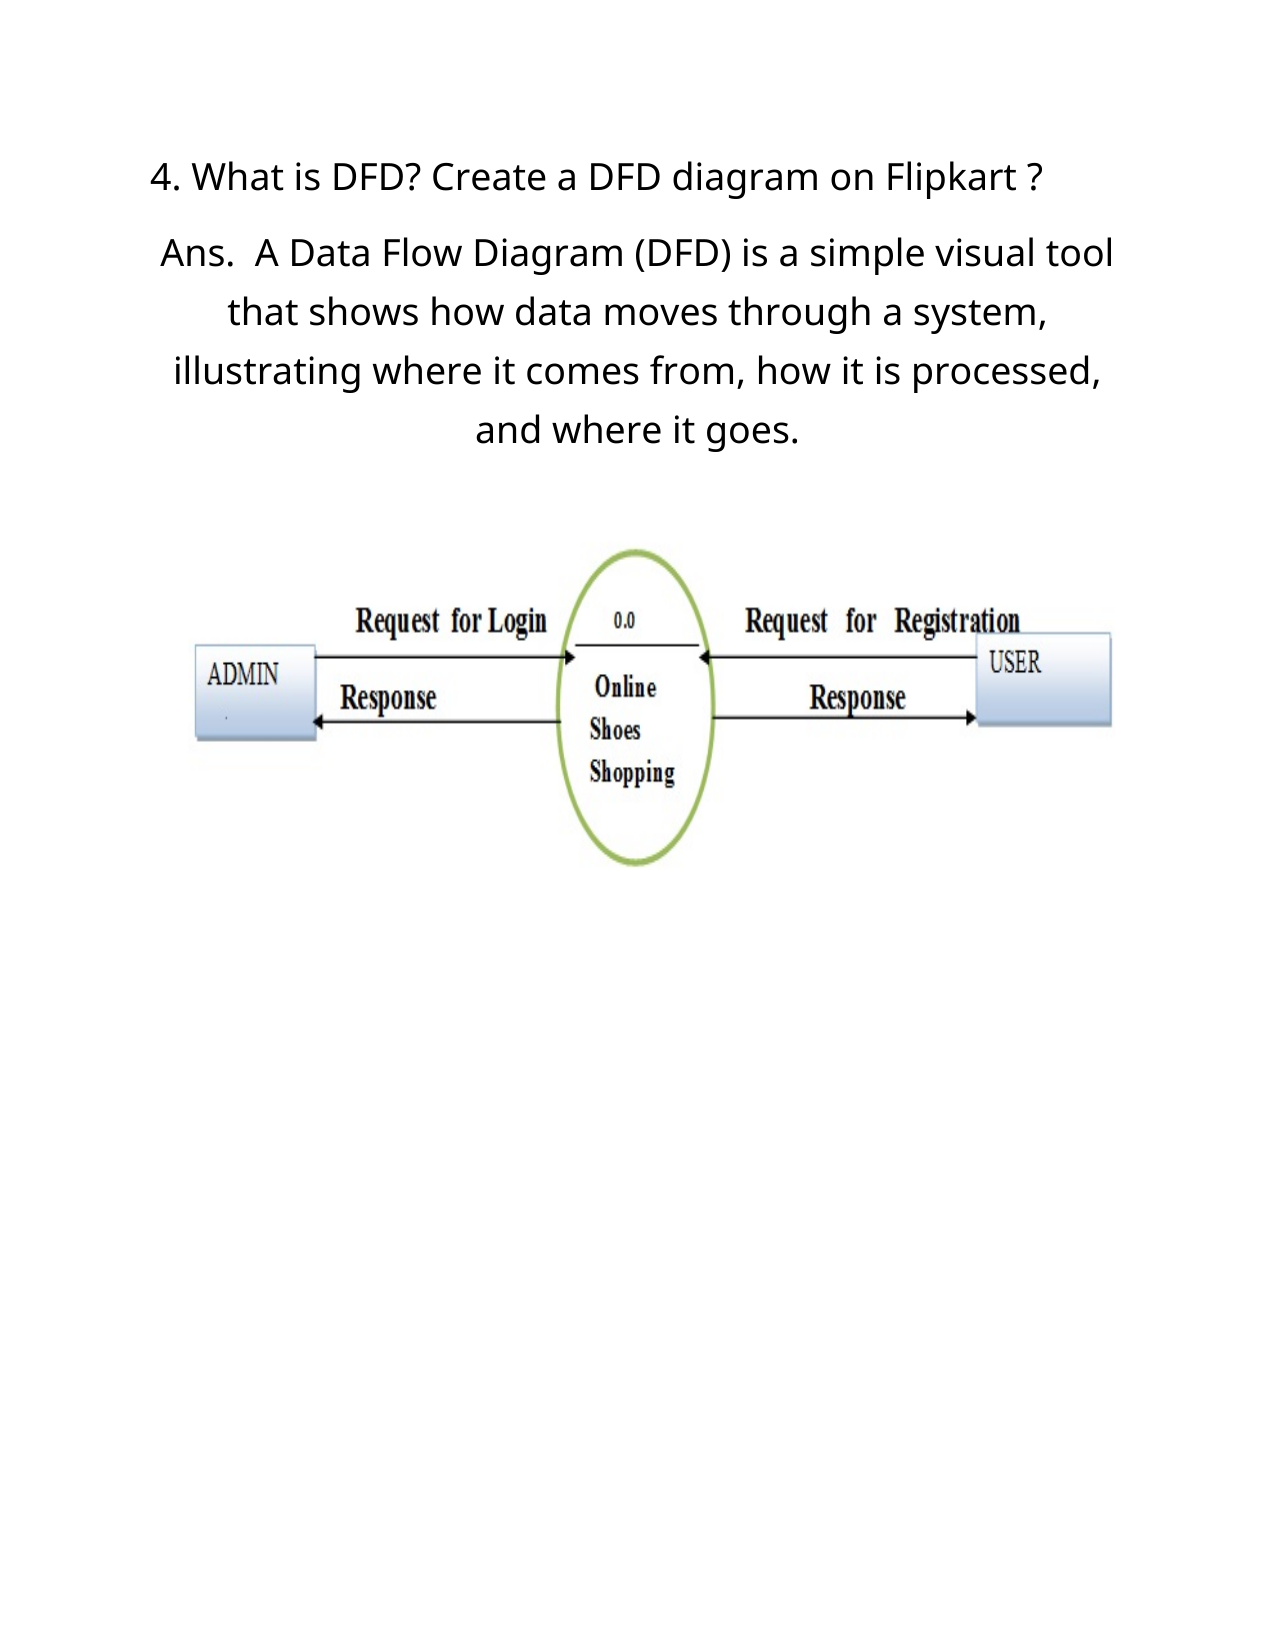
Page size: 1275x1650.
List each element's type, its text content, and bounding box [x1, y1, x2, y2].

text 4. What is DFD? Create a DFD diagram on Flipkart ? [150, 150, 1125, 201]
text Ans. A Data Flow Diagram (DFD) is a simple visual tool that shows how data moves through a system, illustrating where it comes from, how it is processed, and where it goes. [150, 226, 1125, 454]
